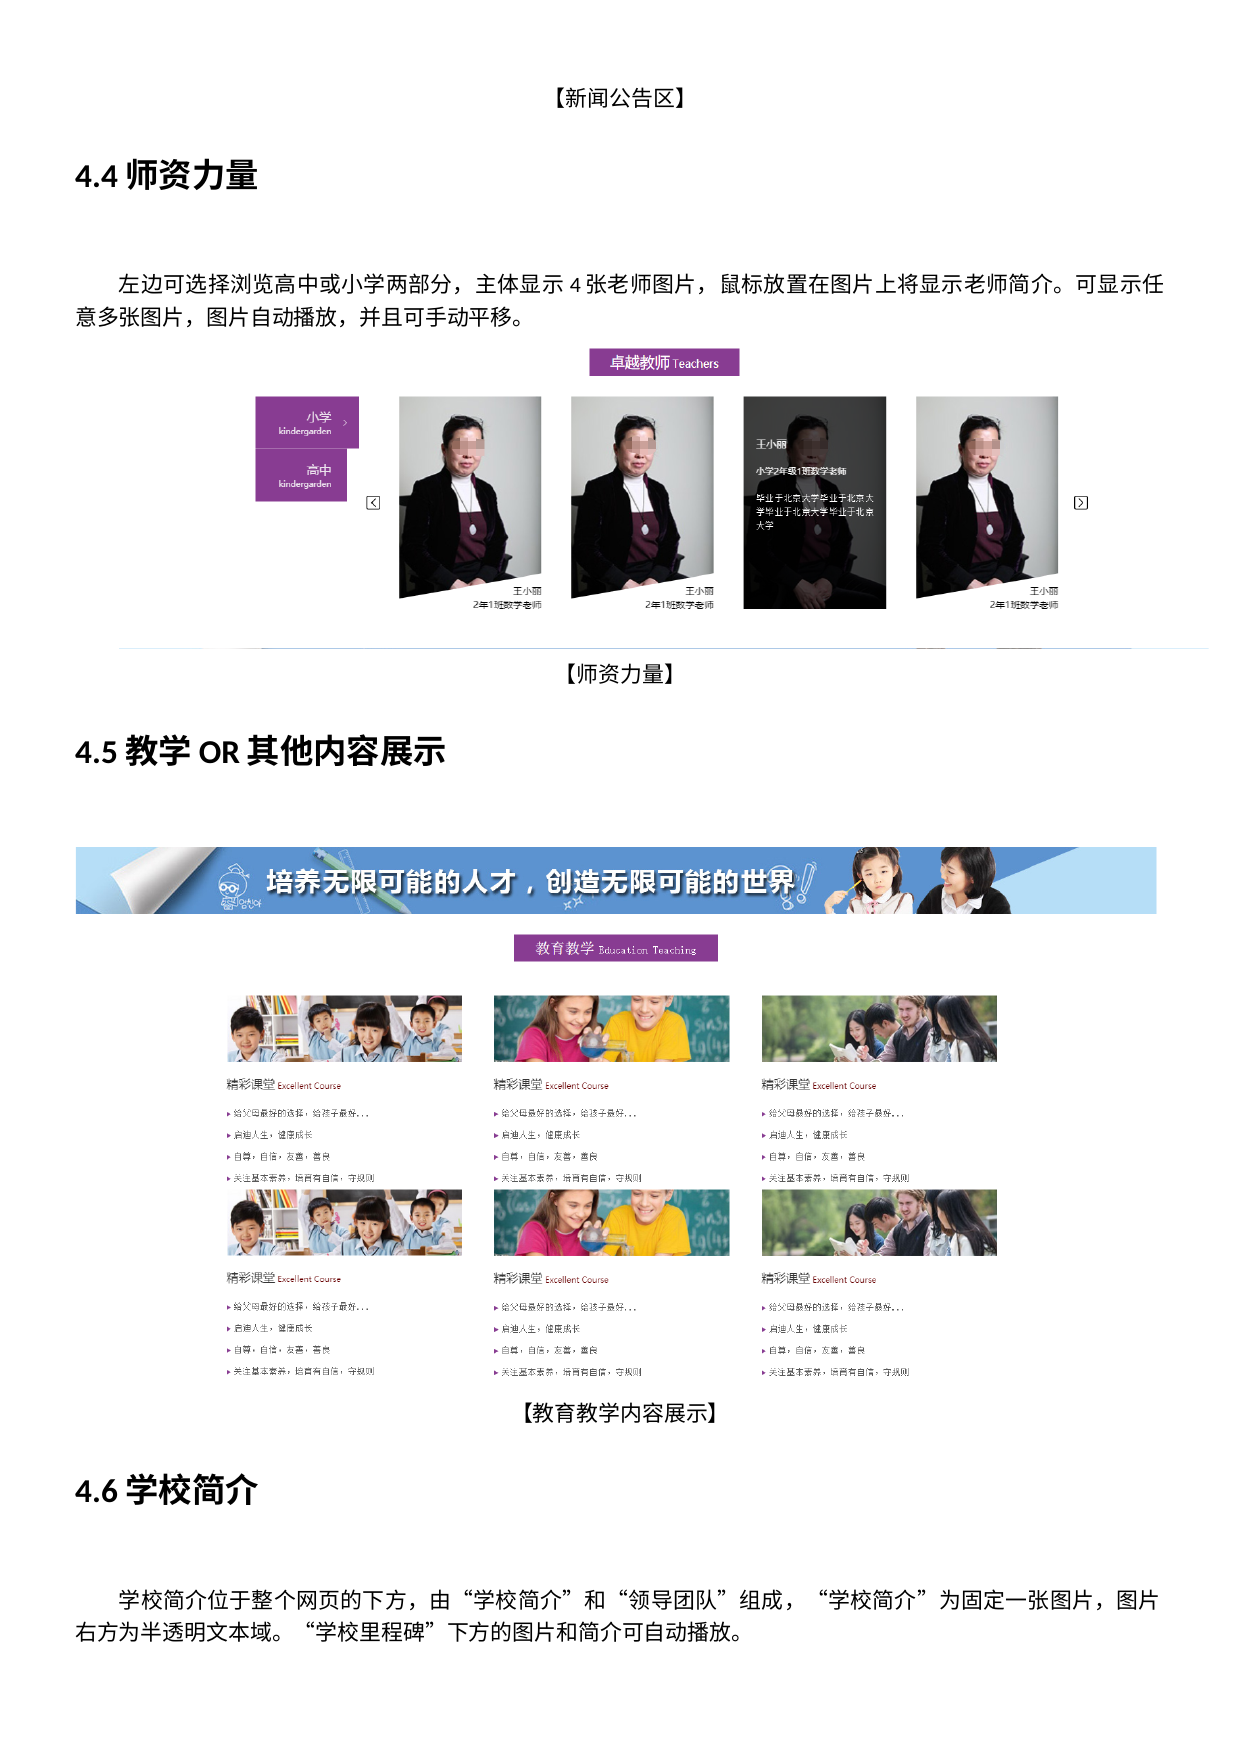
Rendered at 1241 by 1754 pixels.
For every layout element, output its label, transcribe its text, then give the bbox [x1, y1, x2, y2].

picture [75, 843, 1165, 1379]
text 【教育教学内容展示】 [75, 1396, 1165, 1428]
text 【新闻公告区】 [75, 81, 1165, 113]
subtitle 4.6 学校简介 [75, 1456, 1165, 1521]
text 【师资力量】 [75, 657, 1165, 689]
subtitle 4.4 师资力量 [75, 140, 1165, 205]
text 学校简介位于整个网页的下方，由“学校简介”和“领导团队”组成，“学校简介”为固定一张图片，图片右方为半透明文本域。“学校里程碑”下方的图片和简介可自动播放。 [75, 1582, 1165, 1647]
picture [118, 332, 1209, 649]
subtitle 4.5 教学OR其他内容展示 [75, 717, 1165, 782]
text 左边可选择浏览高中或小学两部分，主体显示4张老师图片，鼠标放置在图片上将显示老师简介。可显示任意多张图片，图片自动播放，并且可手动平移。 [75, 267, 1165, 332]
